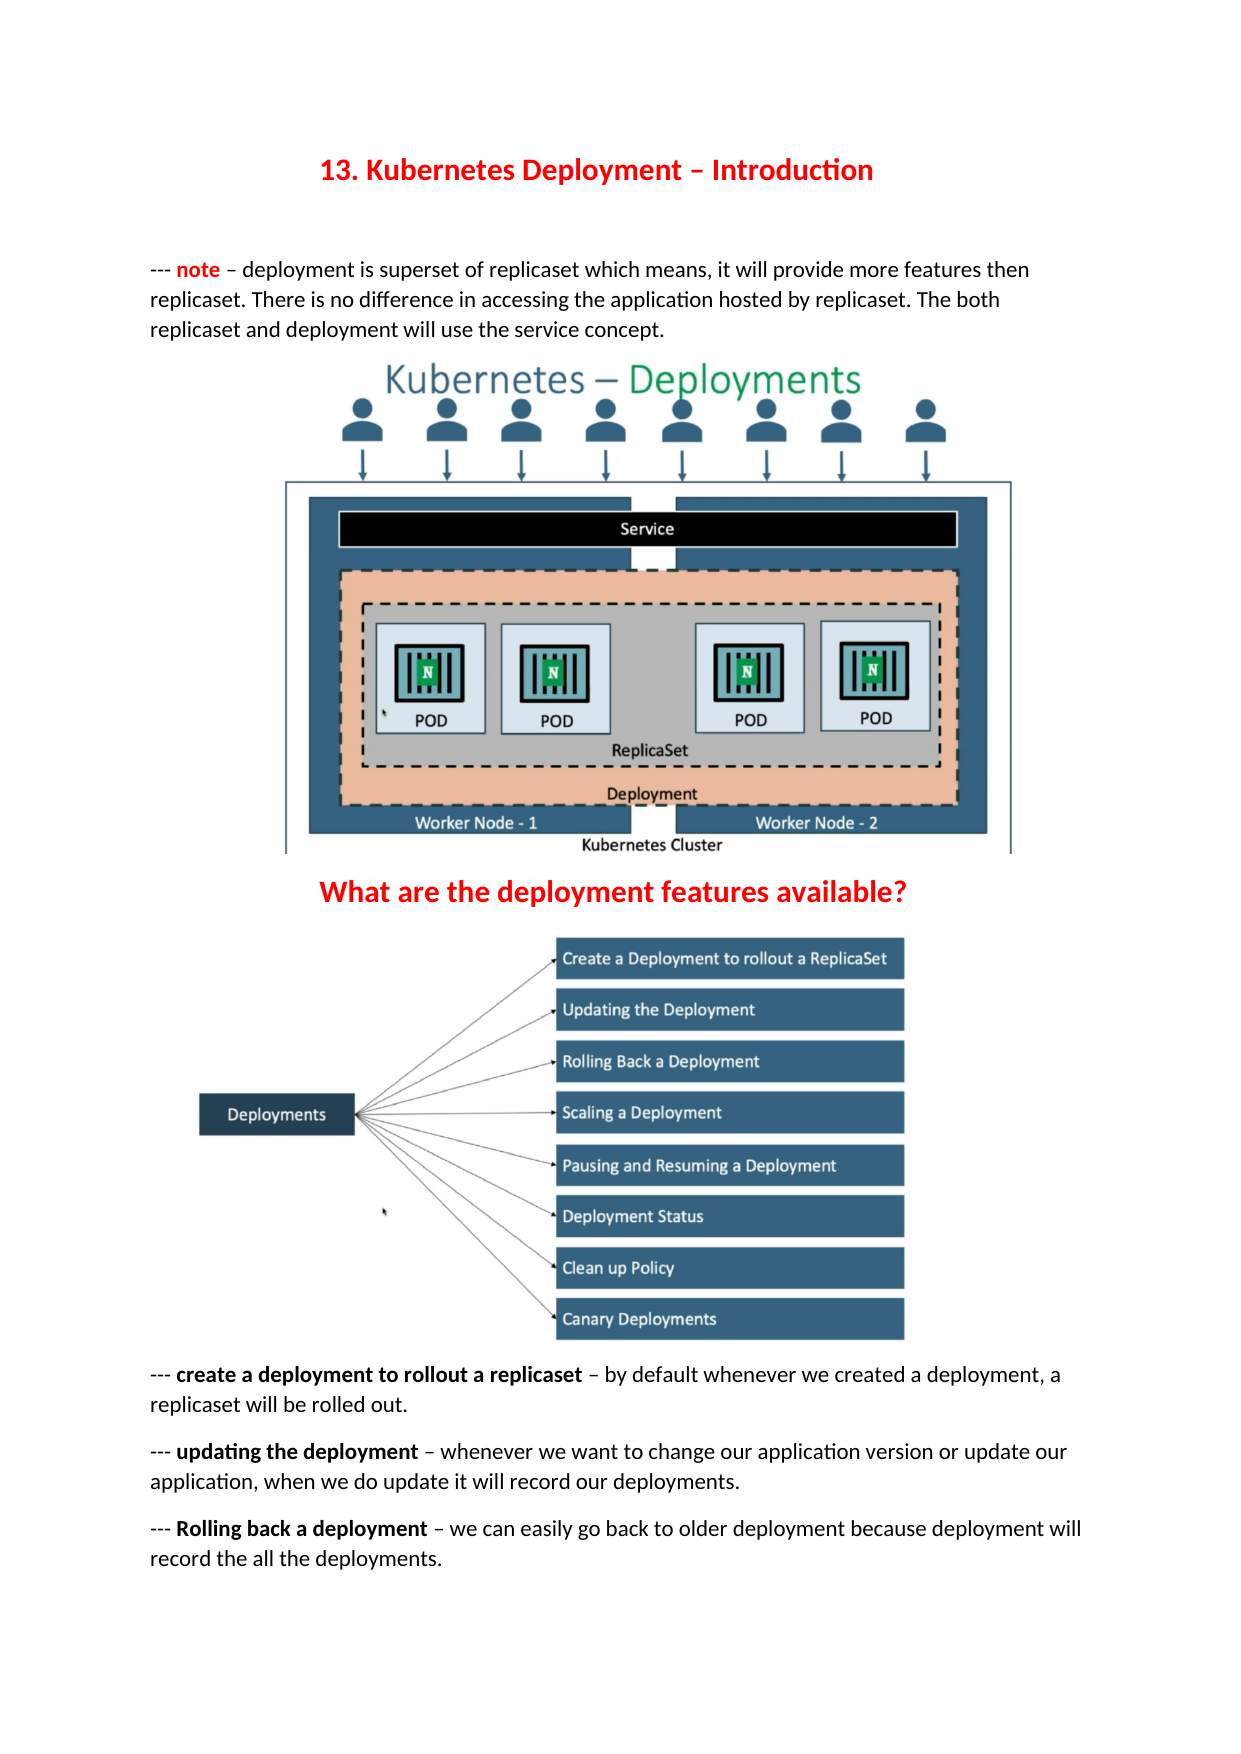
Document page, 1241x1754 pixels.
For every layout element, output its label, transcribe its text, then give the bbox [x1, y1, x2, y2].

text --- note – deployment is superset of replicaset which means, it will provide more features then replicaset. There is no difference in accessing the application hosted by replicaset. The both replicaset and deployment will use the service concept. [150, 255, 1090, 343]
text --- Rolling back a deployment – we can easily go back to older deployment because deployment will record the all the deployments. [150, 1514, 1090, 1572]
text --- create a deployment to rollout a replicaset – by default whenever we created a deployment, a replicaset will be rolled out. [150, 1360, 1090, 1418]
text 13. Kubernetes Deployment – Introduction [150, 150, 1090, 188]
picture [150, 362, 1091, 854]
picture [150, 929, 1091, 1342]
text --- updating the deployment – whenever we want to change our application version or update our application, when we do update it will record our deployments. [150, 1437, 1090, 1495]
text What are the deployment features available? [150, 872, 1090, 910]
